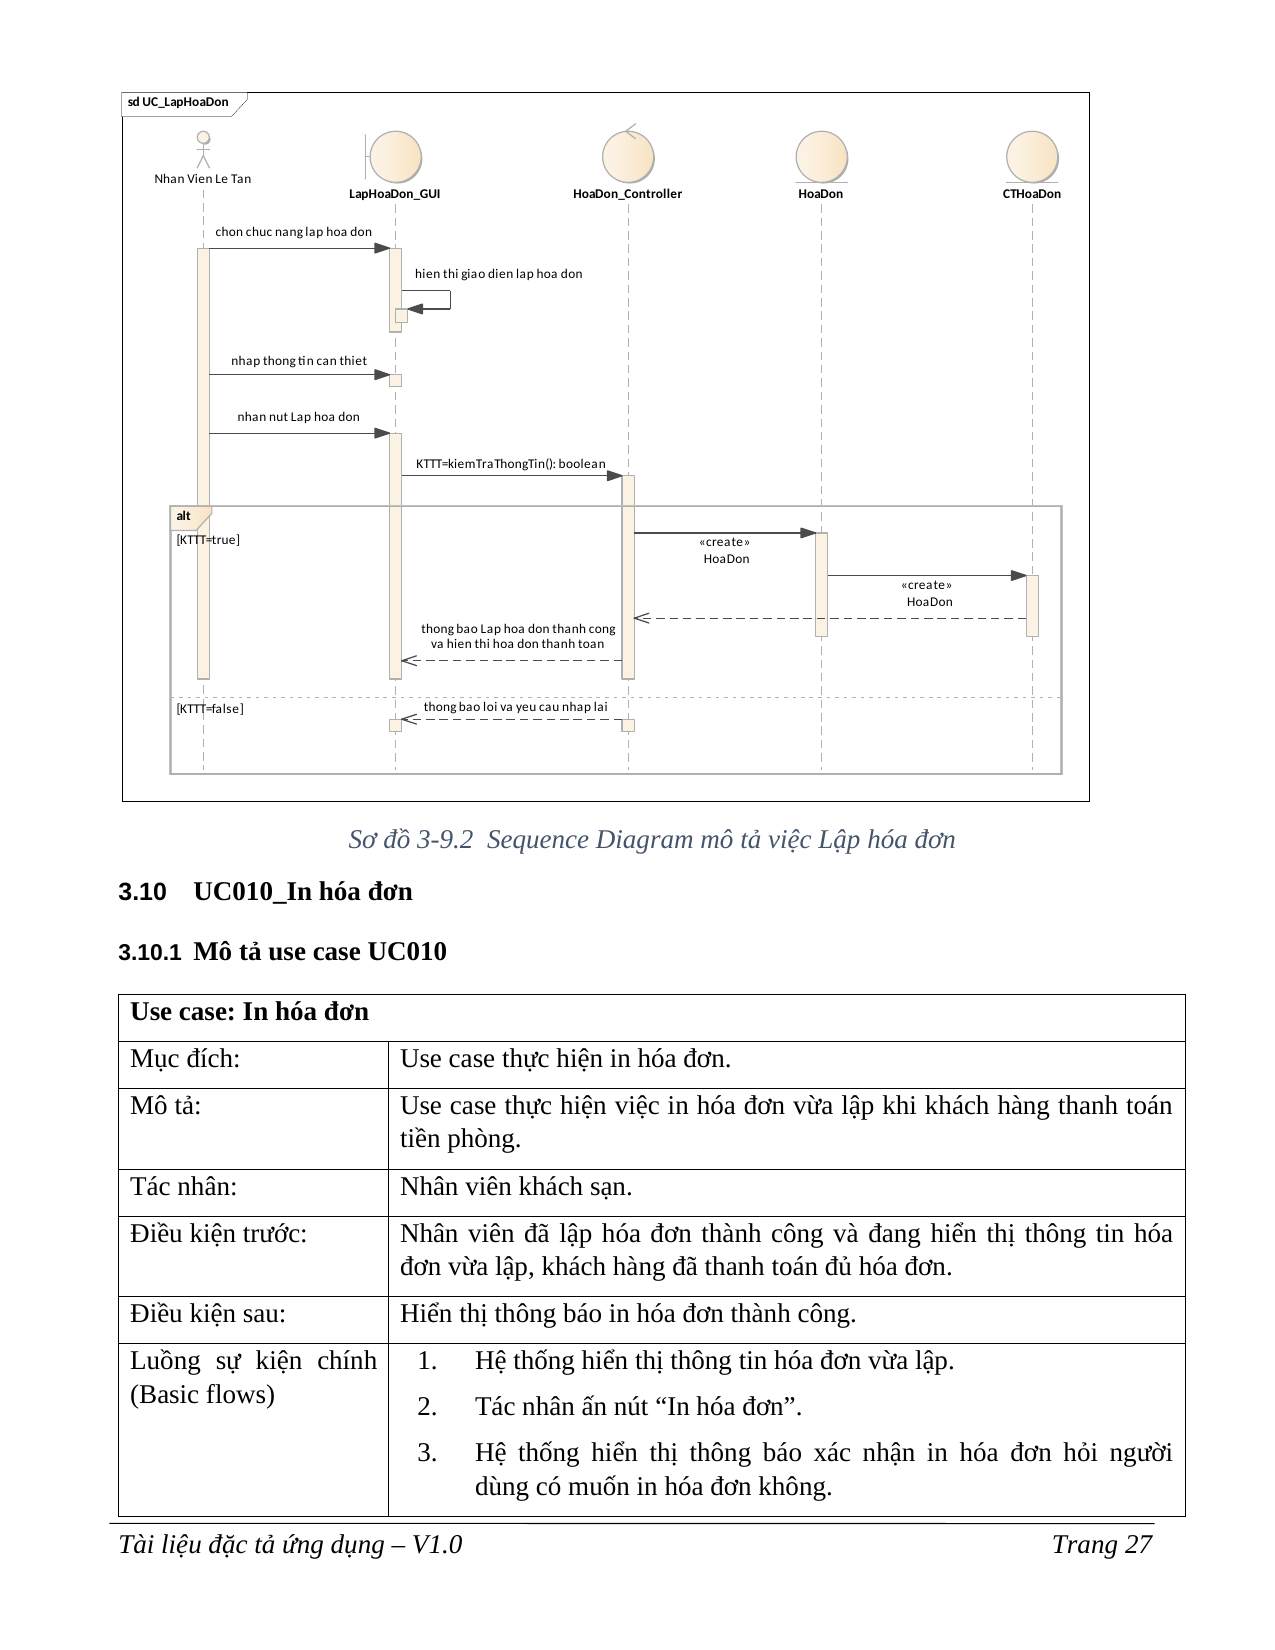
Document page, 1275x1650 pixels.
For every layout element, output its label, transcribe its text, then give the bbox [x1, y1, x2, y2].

table_cell Tác nhân: [119, 1170, 388, 1216]
table_cell Nhân viên khách sạn. [389, 1170, 1185, 1216]
table_cell Điều kiện trước: [119, 1217, 388, 1296]
table_cell Mô tả: [119, 1089, 388, 1168]
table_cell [119, 1344, 388, 1516]
table_cell Use case thực hiện việc in hóa đơn vừa lập khi khách hàng thanh toán tiền phòng. [389, 1089, 1185, 1168]
table_cell Use case thực hiện in hóa đơn. [389, 1042, 1185, 1088]
subtitle UC010_In hóa đơn [118, 875, 1186, 907]
text Sơ đồ 3-9.2 Sequence Diagram mô tả việc Lập hóa đơn [118, 823, 1186, 854]
subtitle Mô tả use case UC010 [118, 934, 1186, 966]
table_cell Hiển thị thông báo in hóa đơn thành công. [389, 1297, 1185, 1343]
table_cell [389, 1344, 1185, 1516]
table_cell Mục đích: [119, 1042, 388, 1088]
table_cell Nhân viên đã lập hóa đơn thành công và đang hiển thị thông tin hóa đơn vừa lập, khách hàng đã thanh toán đủ hóa đơn. [389, 1217, 1185, 1296]
table_header Use case: In hóa đơn [119, 995, 1185, 1041]
table_cell Điều kiện sau: [119, 1297, 388, 1343]
